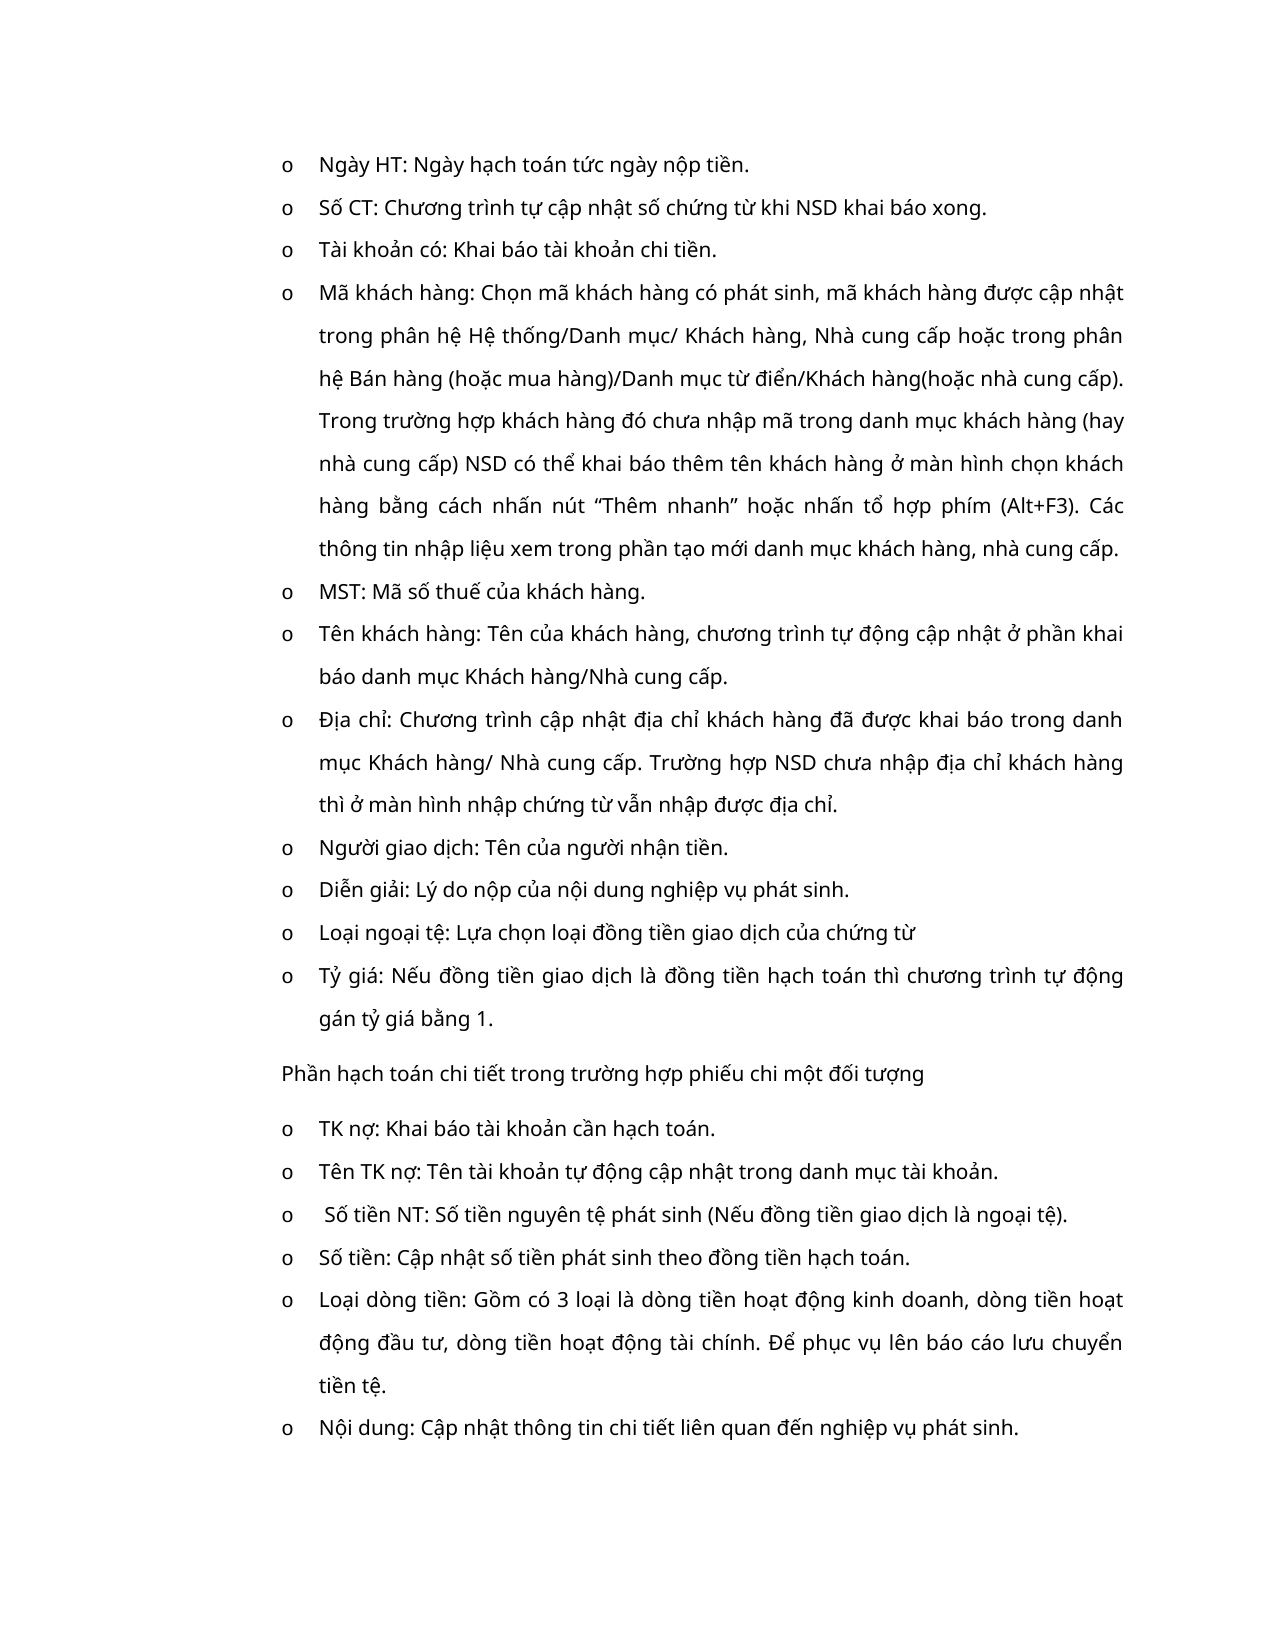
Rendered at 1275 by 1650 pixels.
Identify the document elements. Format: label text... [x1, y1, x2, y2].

list Nội dung: Cập nhật thông tin chi tiết liên quan đến nghiệp vụ phát sinh. [281, 1413, 1125, 1442]
list Người giao dịch: Tên của người nhận tiền. [281, 833, 1125, 861]
text Phần hạch toán chi tiết trong trường hợp phiếu chi một đối tượng [281, 1059, 1125, 1087]
list Mã khách hàng: Chọn mã khách hàng có phát sinh, mã khách hàng được cập nhật trong phân hệ Hệ thống/Danh mục/ Khách hàng, Nhà cung cấp hoặc trong phân hệ Bán hàng (hoặc mua hàng)/Danh mục từ điển/Khách hàng(hoặc nhà cung cấp). Trong trường hợp khách hàng đó chưa nhập mã trong danh mục khách hàng (hay nhà cung cấp) NSD có thể khai báo thêm tên khách hàng ở màn hình chọn khách hàng bằng cách nhấn nút “Thêm nhanh” hoặc nhấn tổ hợp phím (Alt+F3). Các thông tin nhập liệu xem trong phần tạo mới danh mục khách hàng, nhà cung cấp. [281, 278, 1125, 563]
list Ngày HT: Ngày hạch toán tức ngày nộp tiền. [281, 150, 1125, 178]
list Loại dòng tiền: Gồm có 3 loại là dòng tiền hoạt động kinh doanh, dòng tiền hoạt động đầu tư, dòng tiền hoạt động tài chính. Để phục vụ lên báo cáo lưu chuyển tiền tệ. [281, 1285, 1125, 1399]
list Địa chỉ: Chương trình cập nhật địa chỉ khách hàng đã được khai báo trong danh mục Khách hàng/ Nhà cung cấp. Trường hợp NSD chưa nhập địa chỉ khách hàng thì ở màn hình nhập chứng từ vẫn nhập được địa chỉ. [281, 705, 1125, 819]
list Số tiền NT: Số tiền nguyên tệ phát sinh (Nếu đồng tiền giao dịch là ngoại tệ). [281, 1200, 1125, 1228]
list Tỷ giá: Nếu đồng tiền giao dịch là đồng tiền hạch toán thì chương trình tự động gán tỷ giá bằng 1. [281, 961, 1125, 1032]
list Diễn giải: Lý do nộp của nội dung nghiệp vụ phát sinh. [281, 876, 1125, 904]
list MST: Mã số thuế của khách hàng. [281, 577, 1125, 605]
list Tên TK nợ: Tên tài khoản tự động cập nhật trong danh mục tài khoản. [281, 1157, 1125, 1186]
list Loại ngoại tệ: Lựa chọn loại đồng tiền giao dịch của chứng từ [281, 918, 1125, 947]
list Tài khoản có: Khai báo tài khoản chi tiền. [281, 236, 1125, 264]
list Tên khách hàng: Tên của khách hàng, chương trình tự động cập nhật ở phần khai báo danh mục Khách hàng/Nhà cung cấp. [281, 619, 1125, 691]
list Số tiền: Cập nhật số tiền phát sinh theo đồng tiền hạch toán. [281, 1243, 1125, 1271]
list Số CT: Chương trình tự cập nhật số chứng từ khi NSD khai báo xong. [281, 193, 1125, 221]
list TK nợ: Khai báo tài khoản cần hạch toán. [281, 1114, 1125, 1143]
